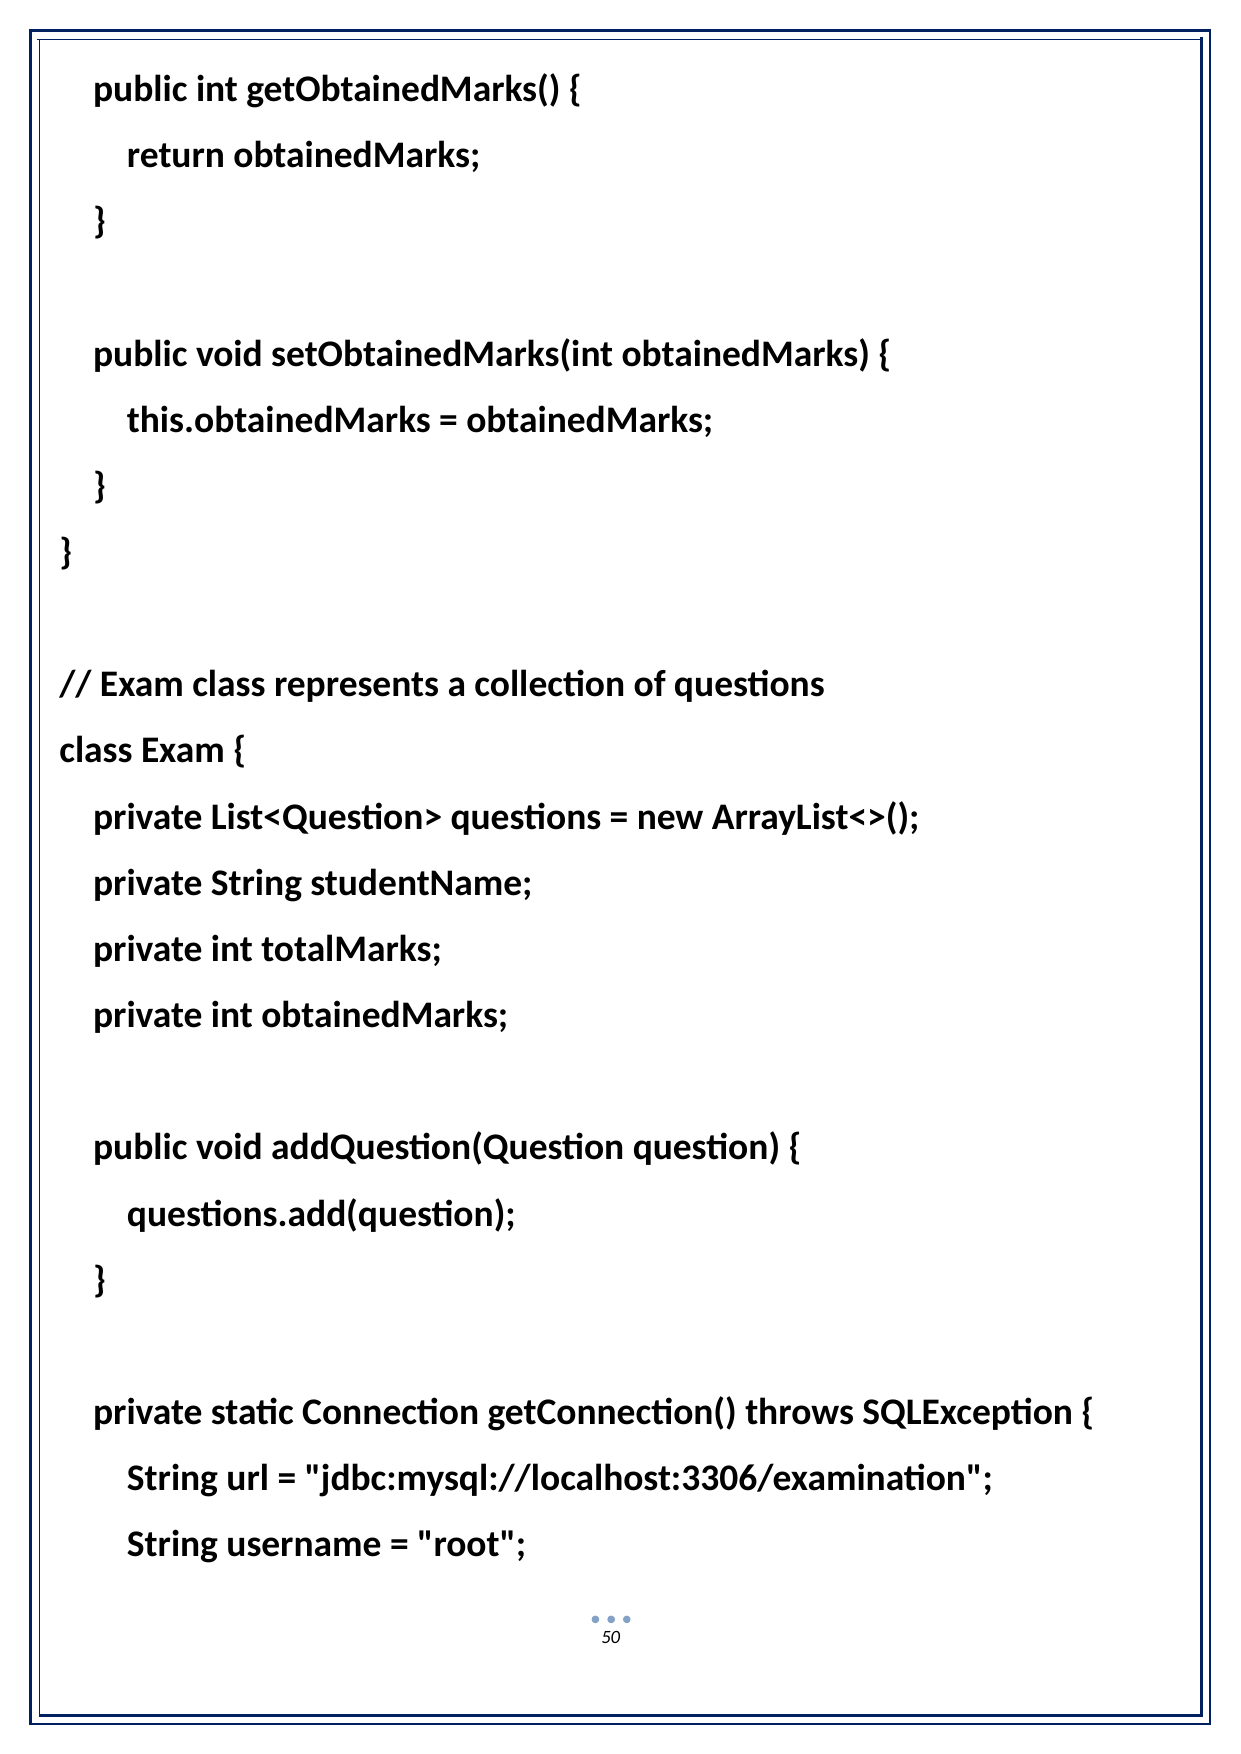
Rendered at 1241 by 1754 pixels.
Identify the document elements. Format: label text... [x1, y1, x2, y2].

text private int obtainedMarks; [59, 991, 1163, 1037]
text class Exam { [59, 726, 1163, 772]
text } [59, 462, 1163, 508]
text questions.add(question); [59, 1189, 1163, 1235]
text public void addQuestion(Question question) { [59, 1123, 1163, 1169]
text } [59, 197, 1163, 243]
text this.obtainedMarks = obtainedMarks; [59, 396, 1163, 442]
text private List<Question> questions = new ArrayList<>(); [59, 793, 1163, 838]
text public void setObtainedMarks(int obtainedMarks) { [59, 329, 1163, 375]
text // Exam class represents a collection of questions [59, 660, 1163, 706]
text public int getObtainedMarks() { [59, 65, 1163, 111]
text return obtainedMarks; [59, 131, 1163, 177]
text } [59, 528, 1163, 574]
text String url = "jdbc:mysql://localhost:3306/examination"; [59, 1454, 1163, 1500]
text } [59, 1256, 1163, 1301]
text private int totalMarks; [59, 925, 1163, 971]
text private String studentName; [59, 859, 1163, 904]
text private static Connection getConnection() throws SQLException { [59, 1388, 1163, 1434]
text String username = "root"; [59, 1520, 1163, 1566]
